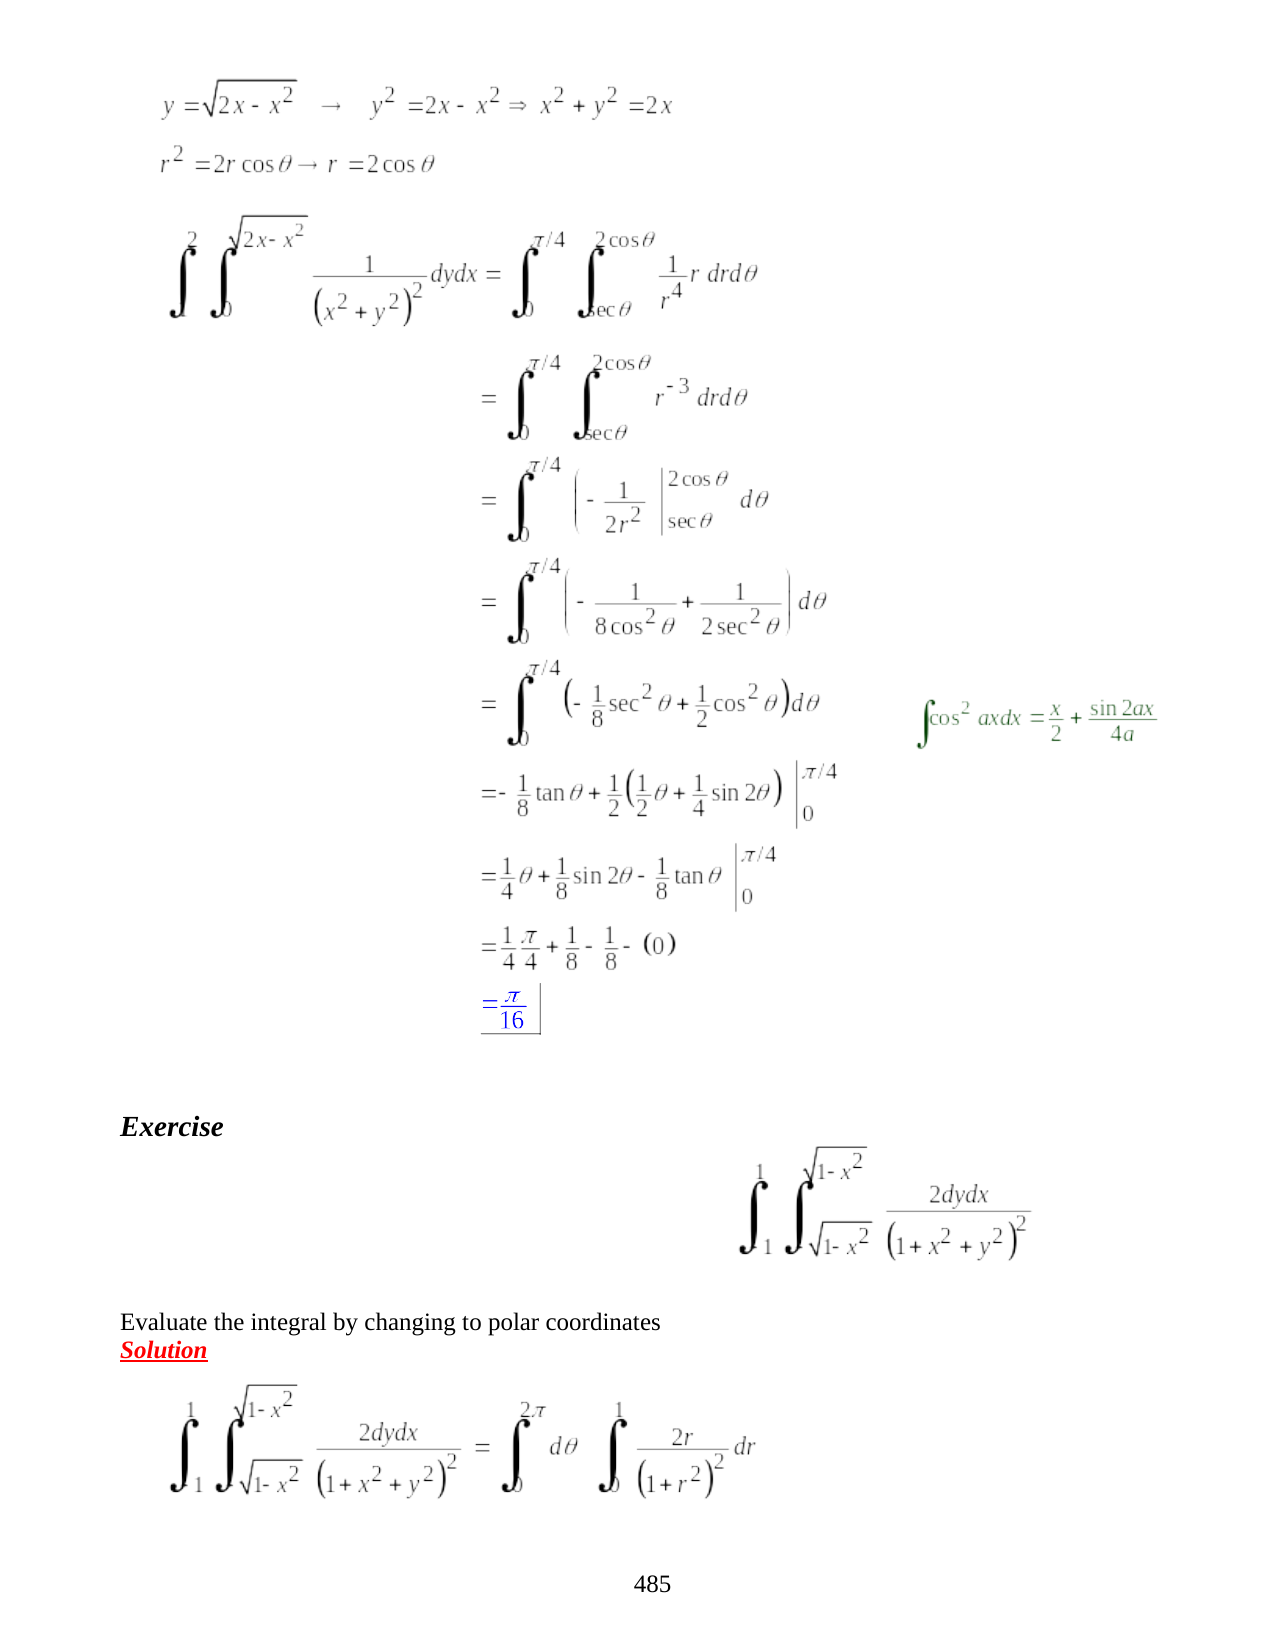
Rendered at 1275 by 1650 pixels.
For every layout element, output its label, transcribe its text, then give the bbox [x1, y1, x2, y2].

text Evaluate the integral by changing to polar coordinates [120, 1142, 1185, 1335]
text Solution [120, 1335, 1185, 1364]
text Exercise [120, 1109, 1185, 1142]
